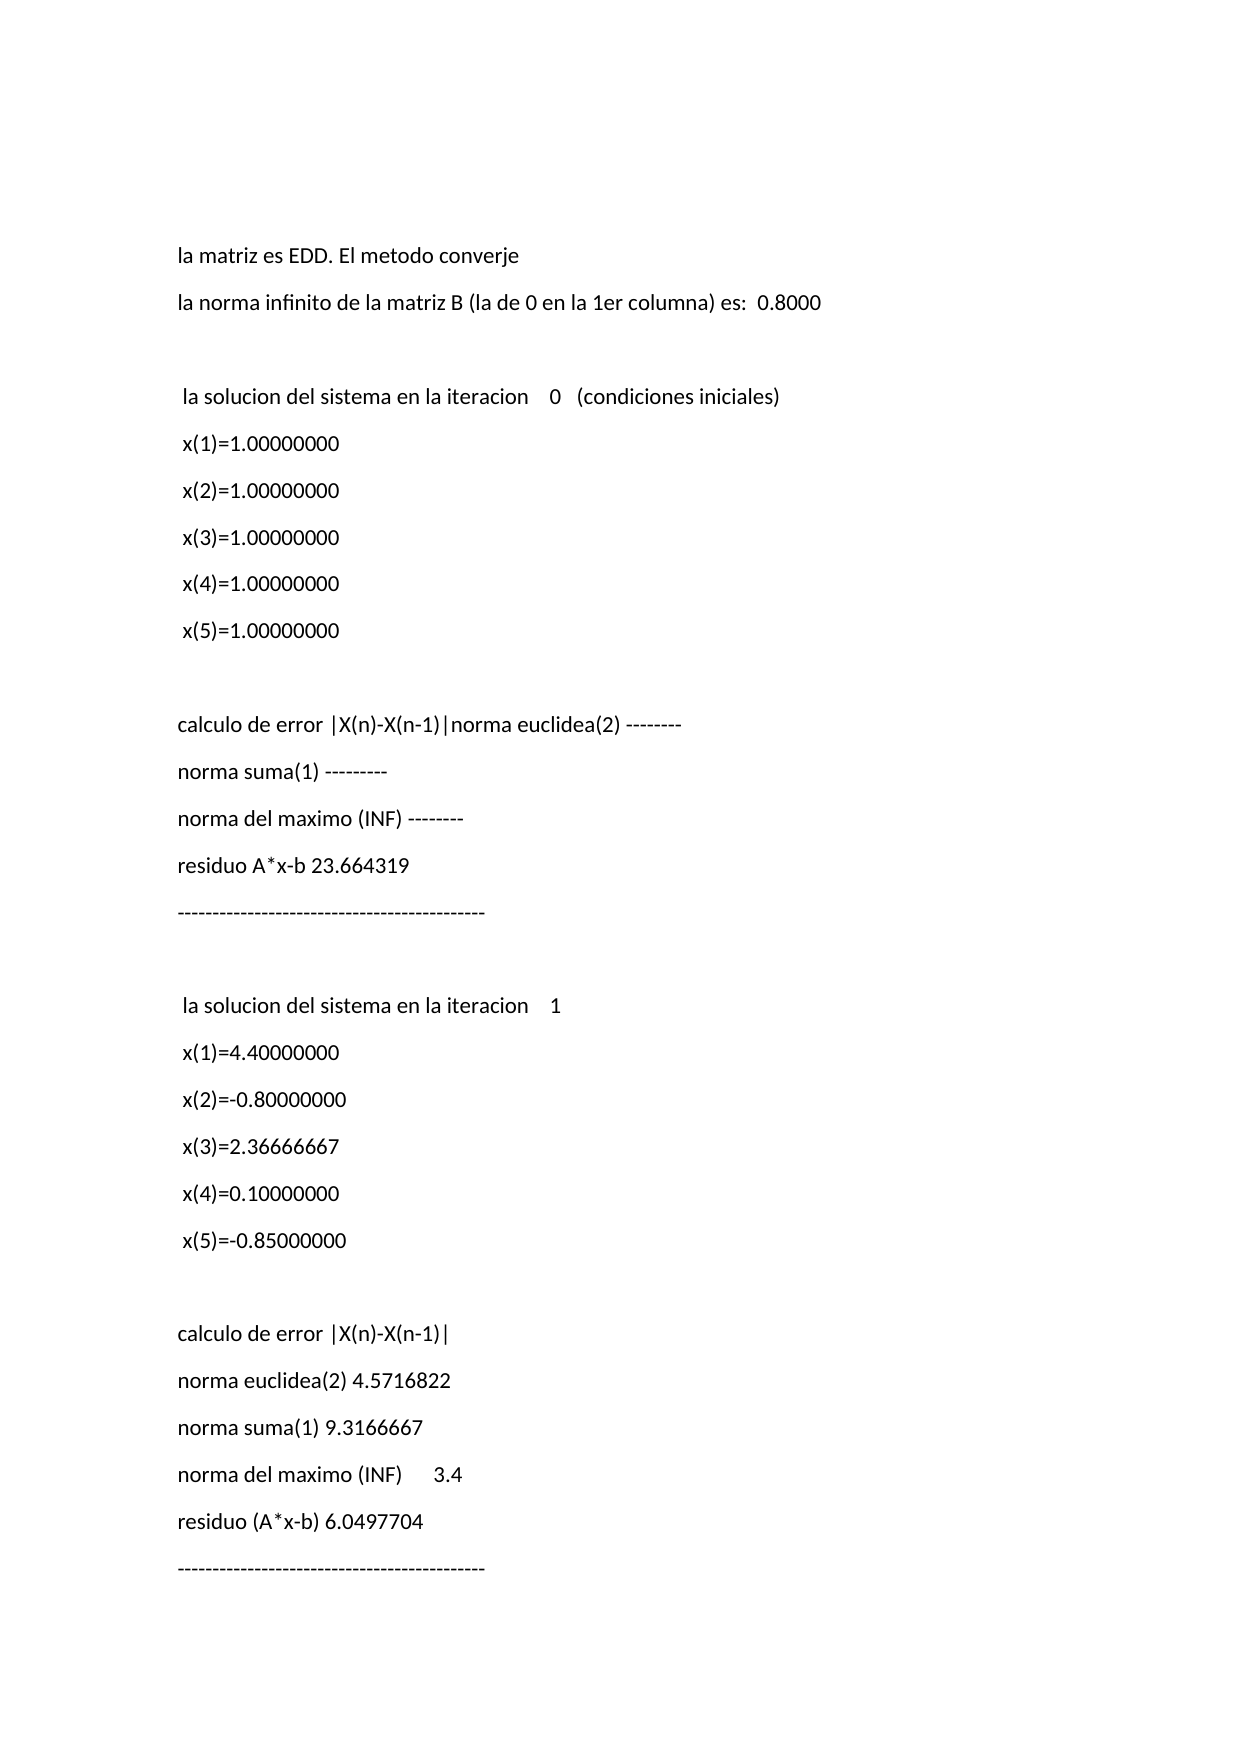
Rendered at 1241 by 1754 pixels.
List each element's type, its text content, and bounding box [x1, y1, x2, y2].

text x(4)=1.00000000 [177, 569, 1063, 597]
text norma suma(1) 9.3166667 [177, 1413, 1063, 1441]
text la matriz es EDD. El metodo converje [177, 241, 1063, 269]
text x(5)=-0.85000000 [177, 1226, 1063, 1254]
text norma euclidea(2) 4.5716822 [177, 1366, 1063, 1394]
text x(2)=1.00000000 [177, 476, 1063, 504]
text calculo de error |X(n)-X(n-1)| [177, 1319, 1063, 1347]
text x(1)=1.00000000 [177, 429, 1063, 457]
text x(4)=0.10000000 [177, 1179, 1063, 1207]
text x(5)=1.00000000 [177, 616, 1063, 644]
text norma del maximo (INF) -------- [177, 804, 1063, 832]
text x(1)=4.40000000 [177, 1038, 1063, 1066]
text -------------------------------------------- [177, 898, 1063, 926]
text norma suma(1) --------- [177, 757, 1063, 785]
text norma del maximo (INF) 3.4 [177, 1460, 1063, 1488]
text x(3)=2.36666667 [177, 1132, 1063, 1160]
text la norma infinito de la matriz B (la de 0 en la 1er columna) es: 0.8000 [177, 288, 1063, 316]
text la solucion del sistema en la iteracion 1 [177, 991, 1063, 1019]
text la solucion del sistema en la iteracion 0 (condiciones iniciales) [177, 382, 1063, 410]
text residuo A*x-b 23.664319 [177, 851, 1063, 879]
text residuo (A*x-b) 6.0497704 [177, 1507, 1063, 1535]
text -------------------------------------------- [177, 1554, 1063, 1582]
text calculo de error |X(n)-X(n-1)|norma euclidea(2) -------- [177, 710, 1063, 738]
text x(2)=-0.80000000 [177, 1085, 1063, 1113]
text x(3)=1.00000000 [177, 523, 1063, 551]
